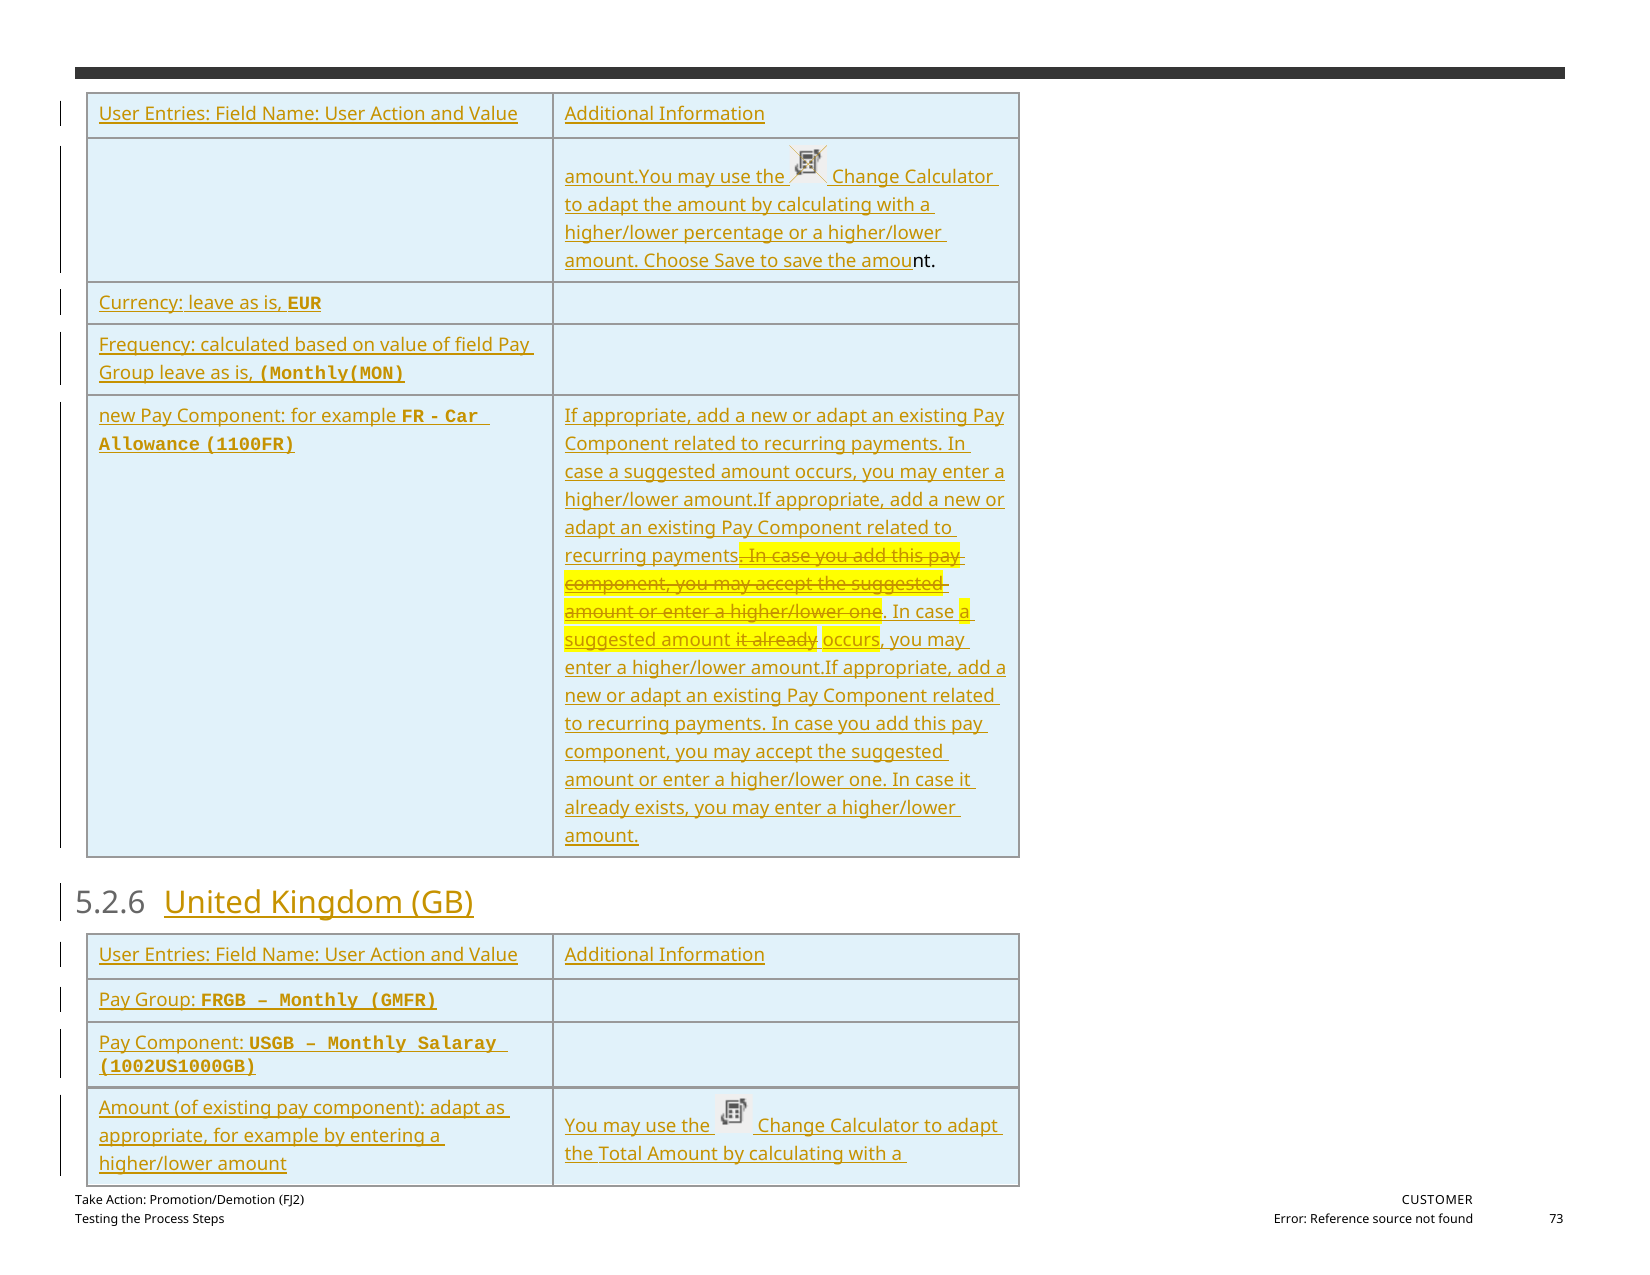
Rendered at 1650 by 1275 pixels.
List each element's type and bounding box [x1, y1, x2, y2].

picture [791, 145, 826, 163]
picture [789, 147, 807, 182]
picture [791, 166, 825, 183]
picture [715, 1094, 753, 1133]
picture [810, 147, 827, 181]
